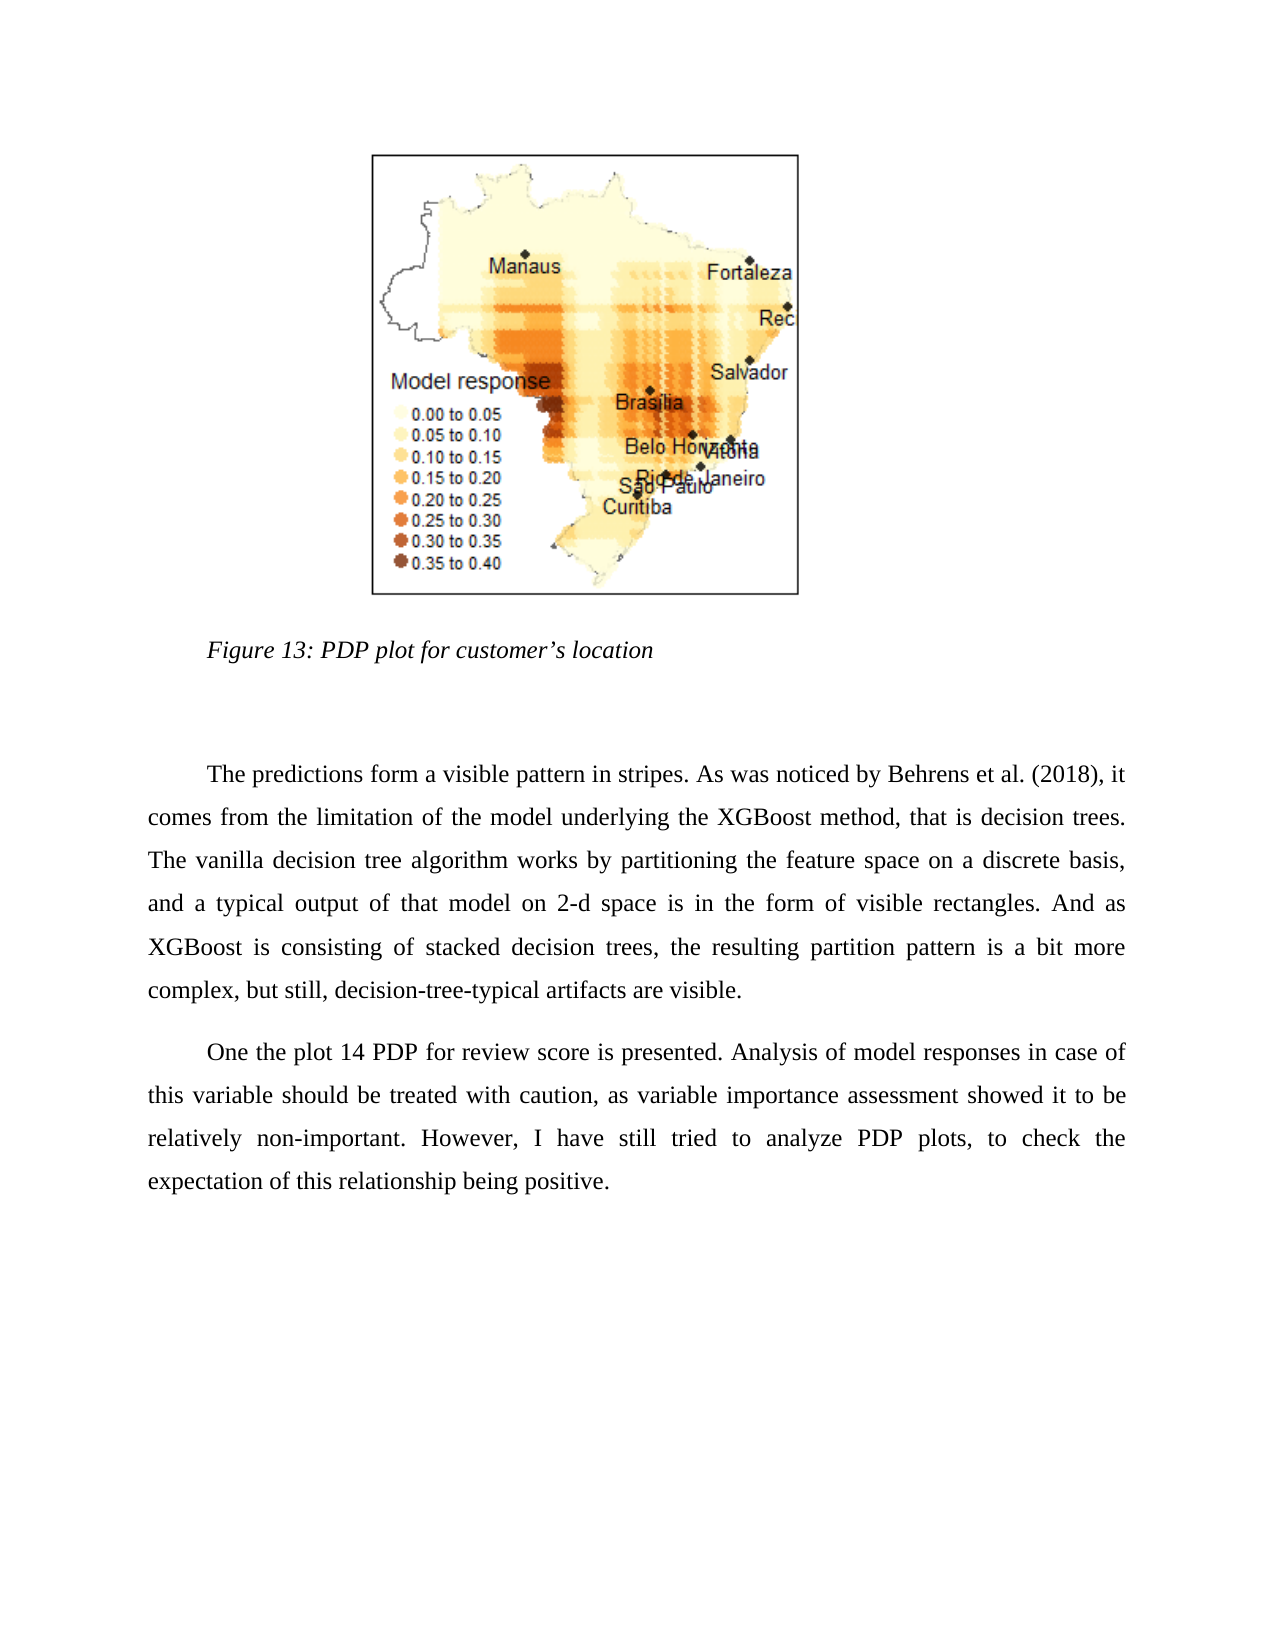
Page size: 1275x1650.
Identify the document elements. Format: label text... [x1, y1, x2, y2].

text The predictions form a visible pattern in stripes. As was noticed by Behrens et al. (2018), it comes from the limitation of the model underlying the XGBoost method, that is decision trees. The vanilla decision tree algorithm works by partitioning the feature space on a discrete basis, and a typical output of that model on 2-d space is in the form of visible rectangles. And as XGBoost is consisting of stacked decision trees, the resulting partition pattern is a bit more complex, but still, decision-tree-typical artifacts are visible. [148, 759, 1127, 1003]
text Figure 13: PDP plot for customer’s location [148, 635, 1127, 664]
text One the plot 14 PDP for review score is presented. Analysis of model responses in case of this variable should be treated with caution, as variable importance assessment showed it to be relatively non-important. However, I have still tried to analyze PDP plots, to check the expectation of this relationship being positive. [148, 1037, 1127, 1195]
picture [206, 147, 965, 603]
